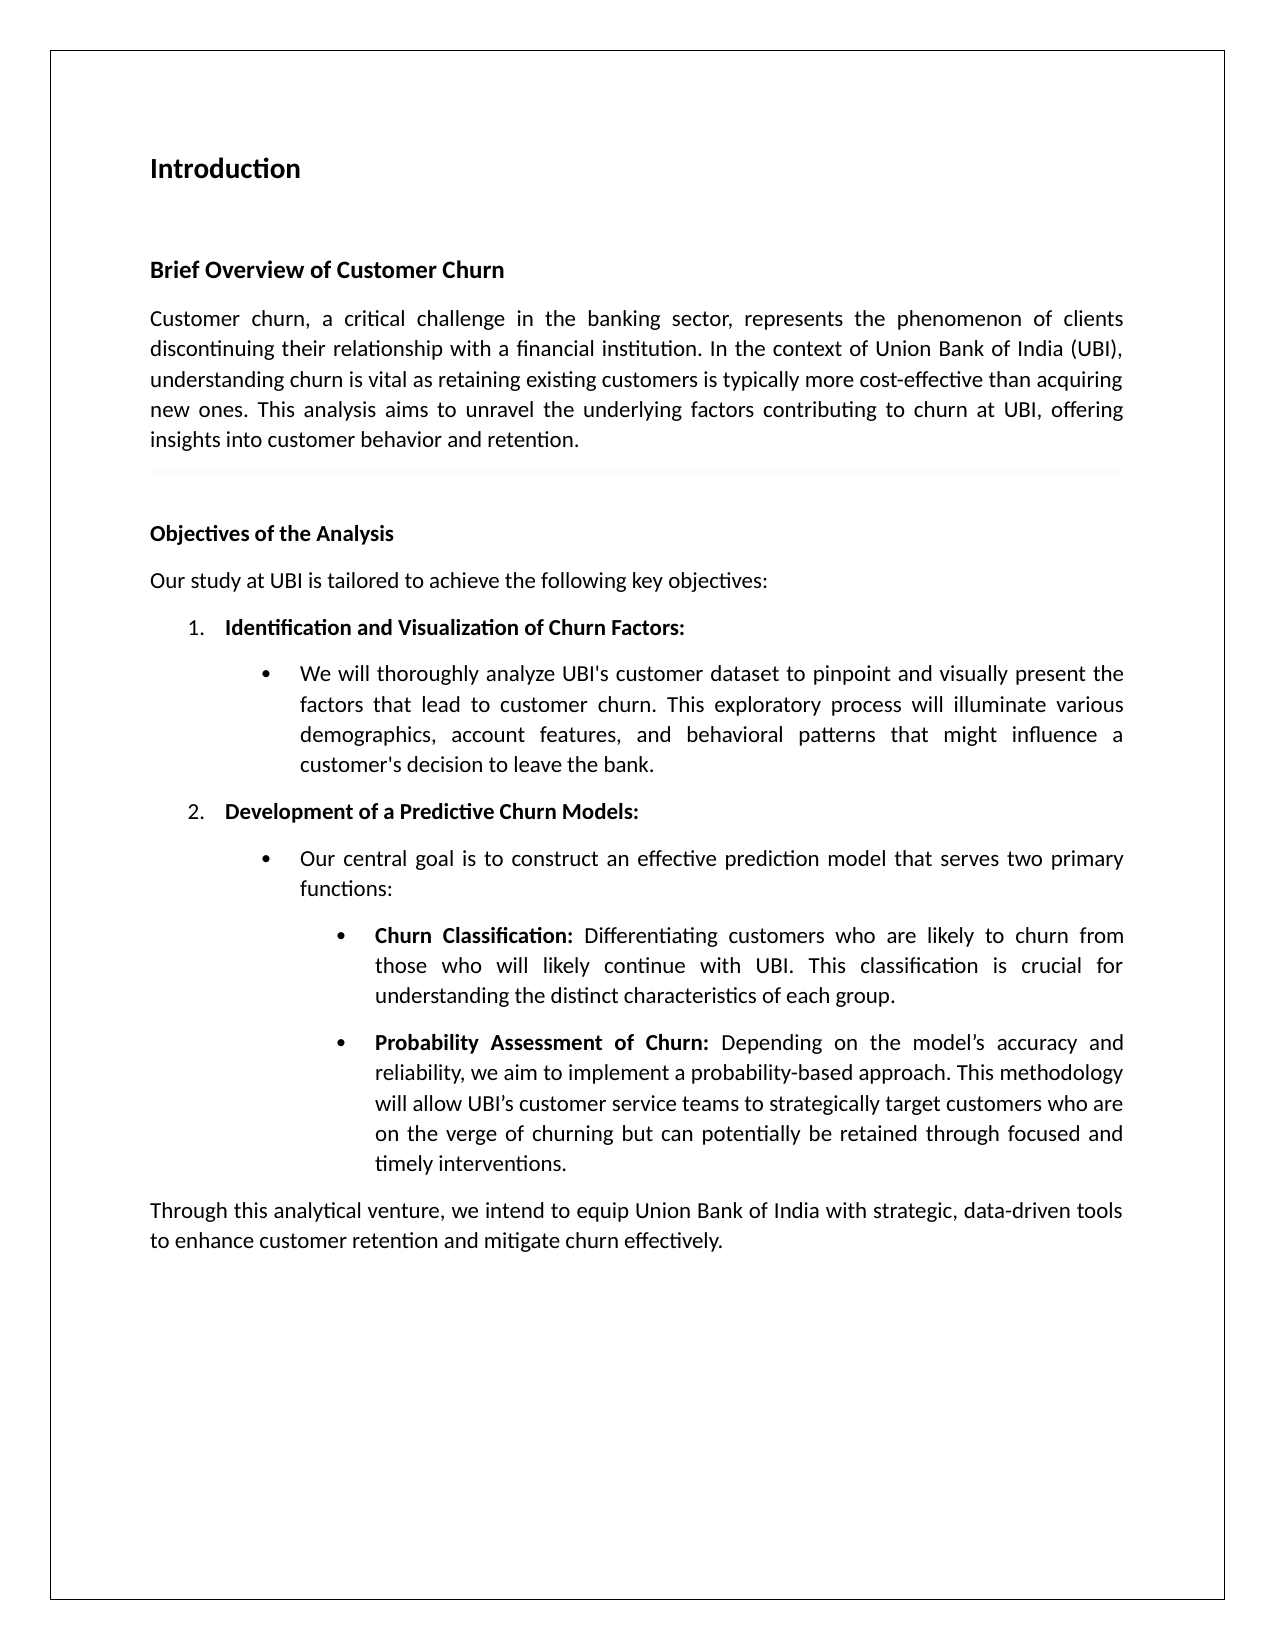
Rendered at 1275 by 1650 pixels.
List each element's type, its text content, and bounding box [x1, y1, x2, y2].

text Through this analytical venture, we intend to equip Union Bank of India with strategic, data-driven tools to enhance customer retention and mitigate churn effectively. [150, 1196, 1125, 1254]
list Identification and Visualization of Churn Factors: [187, 613, 1125, 641]
text Our study at UBI is tailored to achieve the following key objectives: [150, 566, 1125, 594]
list Development of a Predictive Churn Models: [187, 797, 1125, 825]
text Brief Overview of Customer Churn [150, 255, 1125, 285]
text Customer churn, a critical challenge in the banking sector, represents the phenomenon of clients discontinuing their relationship with a financial institution. In the context of Union Bank of India (UBI), understanding churn is vital as retaining existing customers is typically more cost-effective than acquiring new ones. This analysis aims to unravel the underlying factors contributing to churn at UBI, offering insights into customer behavior and retention. [150, 304, 1125, 453]
list Churn Classification: Differentiating customers who are likely to churn from those who will likely continue with UBI. This classification is crucial for understanding the distinct characteristics of each group. [337, 921, 1125, 1009]
text Objectives of the Analysis [150, 519, 1125, 547]
list Our central goal is to construct an effective prediction model that serves two primary functions: [262, 844, 1125, 902]
list Probability Assessment of Churn: Depending on the model’s accuracy and reliability, we aim to implement a probability-based approach. This methodology will allow UBI’s customer service teams to strategically target customers who are on the verge of churning but can potentially be retained through focused and timely interventions. [337, 1028, 1125, 1177]
list We will thoroughly analyze UBI's customer dataset to pinpoint and visually present the factors that lead to customer churn. This exploratory process will illuminate various demographics, account features, and behavioral patterns that might influence a customer's decision to leave the bank. [262, 659, 1125, 778]
text Introduction [150, 150, 1125, 186]
